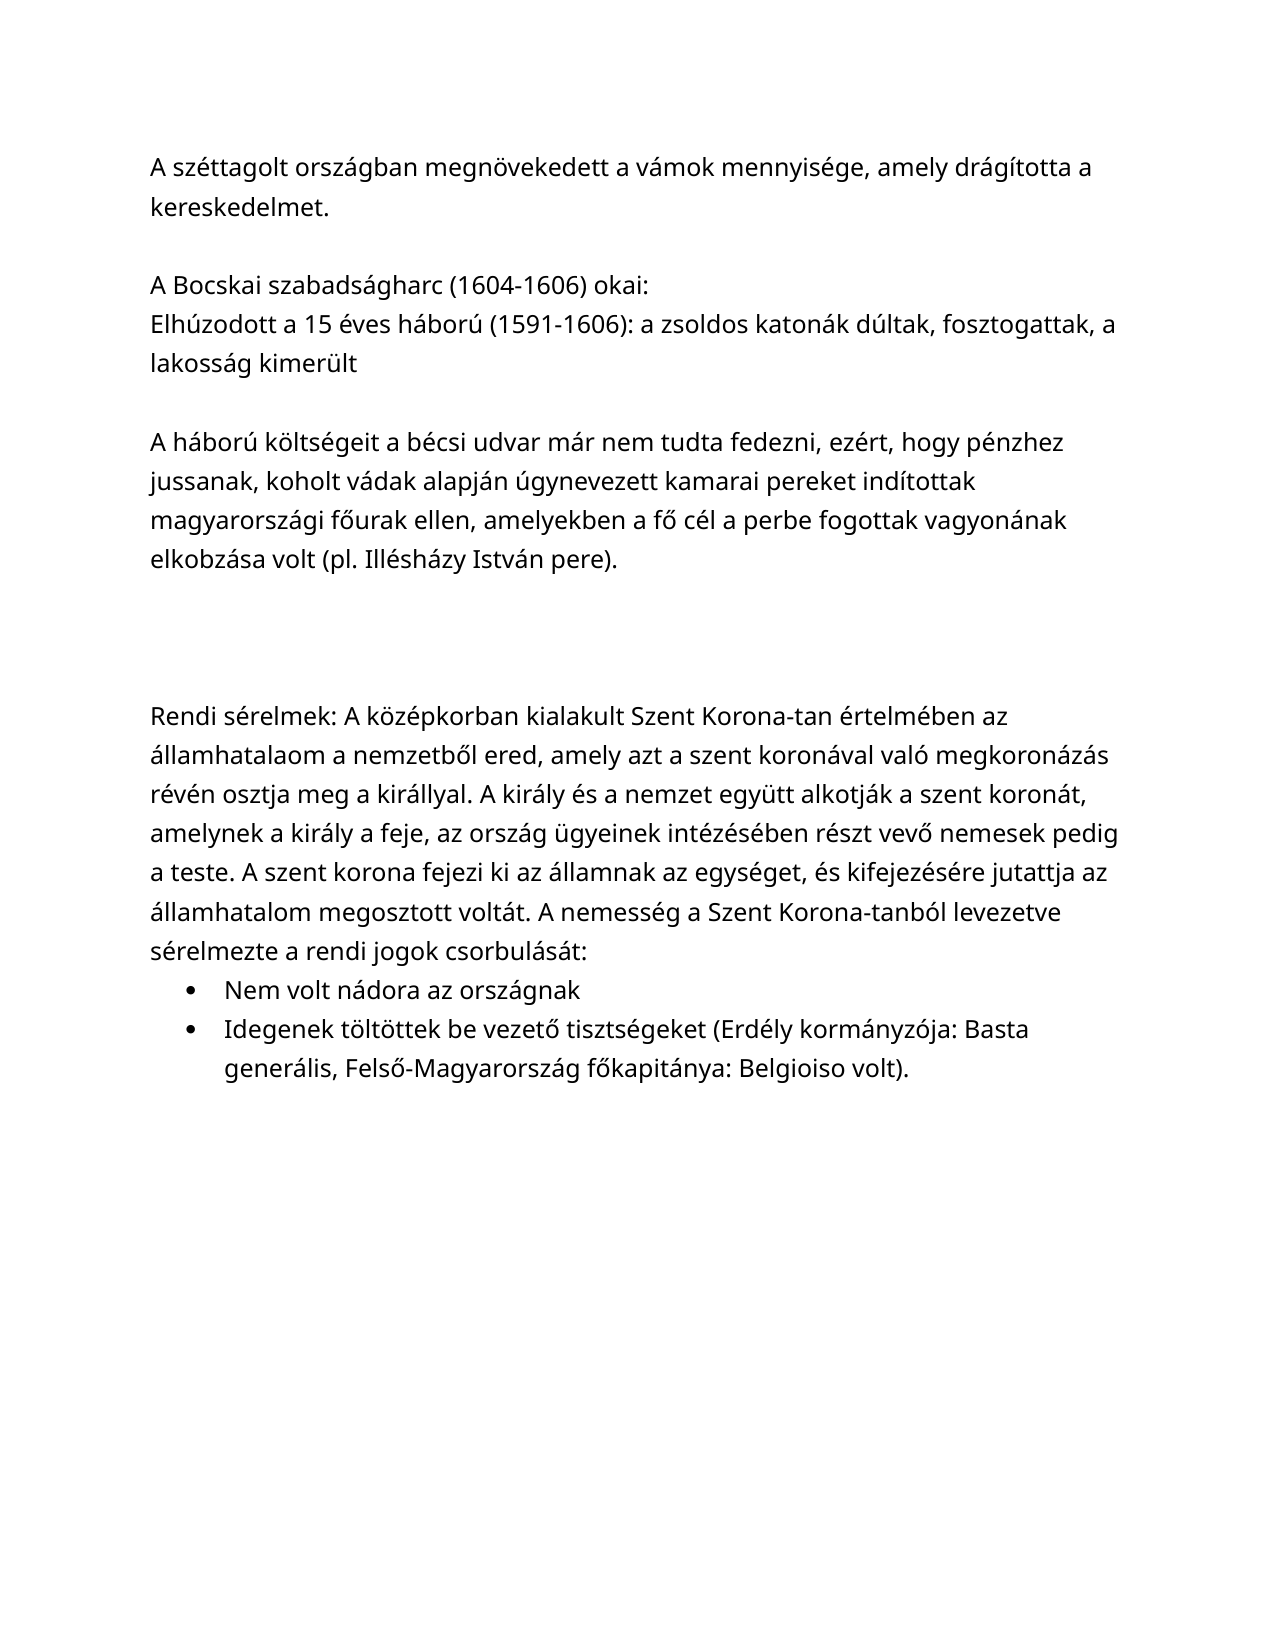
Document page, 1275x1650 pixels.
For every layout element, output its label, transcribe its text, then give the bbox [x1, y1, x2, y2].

text A háború költségeit a bécsi udvar már nem tudta fedezni, ezért, hogy pénzhez jussanak, koholt vádak alapján úgynevezett kamarai pereket indítottak magyarországi főurak ellen, amelyekben a fő cél a perbe fogottak vagyonának elkobzása volt (pl. Illésházy István pere). [150, 424, 1125, 576]
text Elhúzodott a 15 éves háború (1591-1606): a zsoldos katonák dúltak, fosztogattak, a lakosság kimerült [150, 307, 1125, 380]
text Rendi sérelmek: A középkorban kialakult Szent Korona-tan értelmében az államhatalaom a nemzetből ered, amely azt a szent koronával való megkoronázás révén osztja meg a királlyal. A király és a nemzet együtt alkotják a szent koronát, amelynek a király a feje, az ország ügyeinek intézésében részt vevő nemesek pedig a teste. A szent korona fejezi ki az államnak az egységet, és kifejezésére jutattja az államhatalom megosztott voltát. A nemesség a Szent Korona-tanból levezetve sérelmezte a rendi jogok csorbulását: [150, 698, 1125, 967]
list Nem volt nádora az országnak [186, 972, 1125, 1007]
text A Bocskai szabadságharc (1604-1606) okai: [150, 267, 1125, 302]
list Idegenek töltöttek be vezető tisztségeket (Erdély kormányzója: Basta generális, Felső-Magyarország főkapitánya: Belgioiso volt). [186, 1012, 1125, 1085]
text A széttagolt országban megnövekedett a vámok mennyisége, amely drágította a kereskedelmet. [150, 150, 1125, 223]
